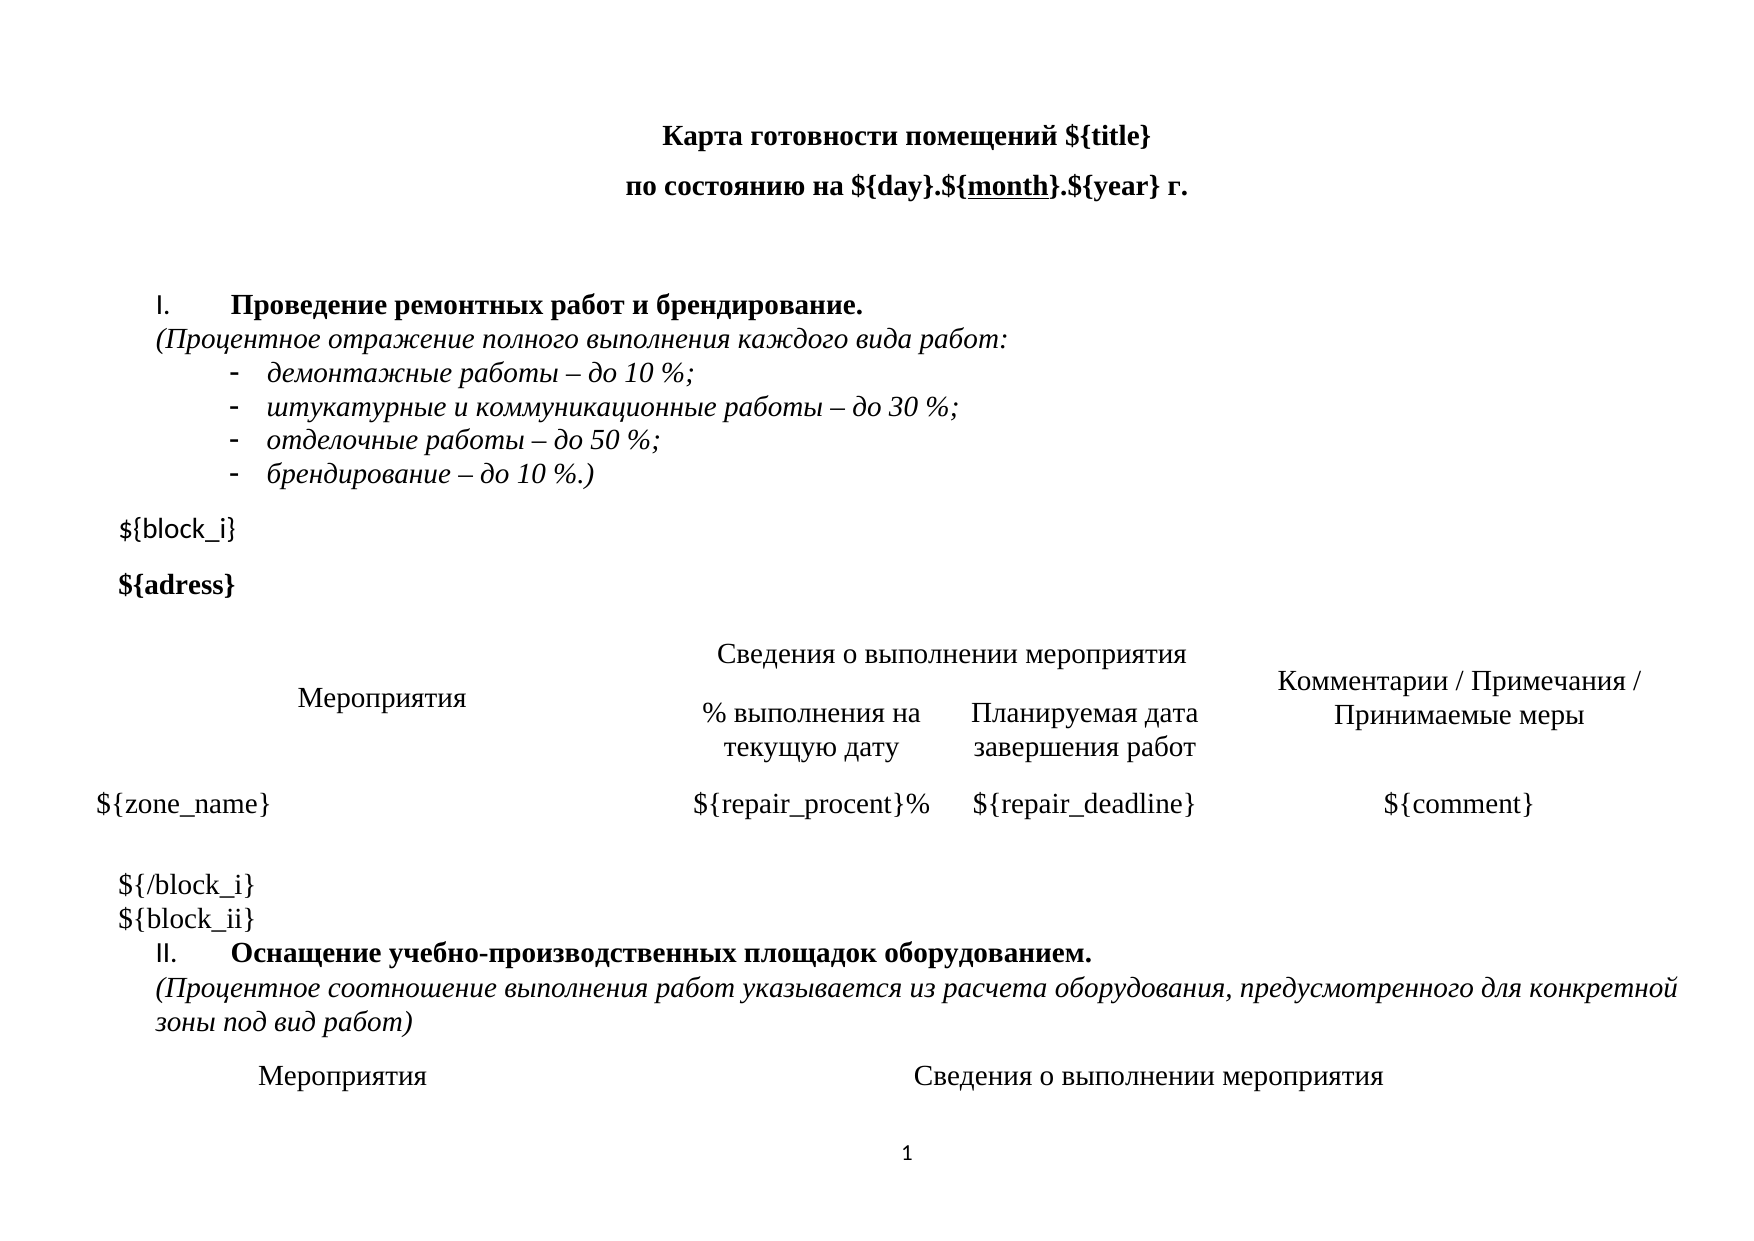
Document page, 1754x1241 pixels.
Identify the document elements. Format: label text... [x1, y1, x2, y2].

table_cell % выполнения на текущую дату [679, 685, 944, 773]
text ${/block_i} [118, 867, 1695, 901]
table_header Сведения о выполнении мероприятия [600, 1058, 1697, 1125]
table_cell ${repair_deadline} [944, 773, 1225, 834]
text (Процентное отражение полного выполнения каждого вида работ: [156, 321, 1695, 355]
table_cell ${repair_procent}% [679, 773, 944, 834]
list Оснащение учебно-производственных площадок оборудованием. [155, 934, 1695, 970]
table_cell Планируемая дата завершения работ [944, 685, 1225, 773]
list Проведение ремонтных работ и брендирование. [156, 286, 1695, 321]
table_header Сведения о выполнении мероприятия [679, 621, 1225, 685]
text (Процентное соотношение выполнения работ указывается из расчета оборудования, предусмотренного для конкретной зоны под вид работ) [155, 970, 1695, 1037]
text Карта готовности помещений ${title} [118, 118, 1695, 152]
list ${adress} [118, 567, 1692, 600]
table_cell ${comment} [1225, 773, 1694, 834]
text по состоянию на ${day}.${month}.${year} г. [118, 168, 1695, 202]
list штукатурные и коммуникационные работы – до 30 %; [229, 389, 1692, 422]
table_cell ${zone_name} [85, 773, 679, 834]
table_header Мероприятия [85, 621, 679, 773]
list брендирование – до 10 %.) [229, 456, 1692, 489]
table_header Комментарии / Примечания / Принимаемые меры [1225, 621, 1694, 773]
list отделочные работы – до 50 %; [229, 422, 1692, 456]
list ${block_i} [118, 510, 1692, 546]
list демонтажные работы – до 10 %; [229, 355, 1692, 389]
table_header Мероприятия [85, 1058, 600, 1125]
text ${block_ii} [118, 901, 1695, 934]
